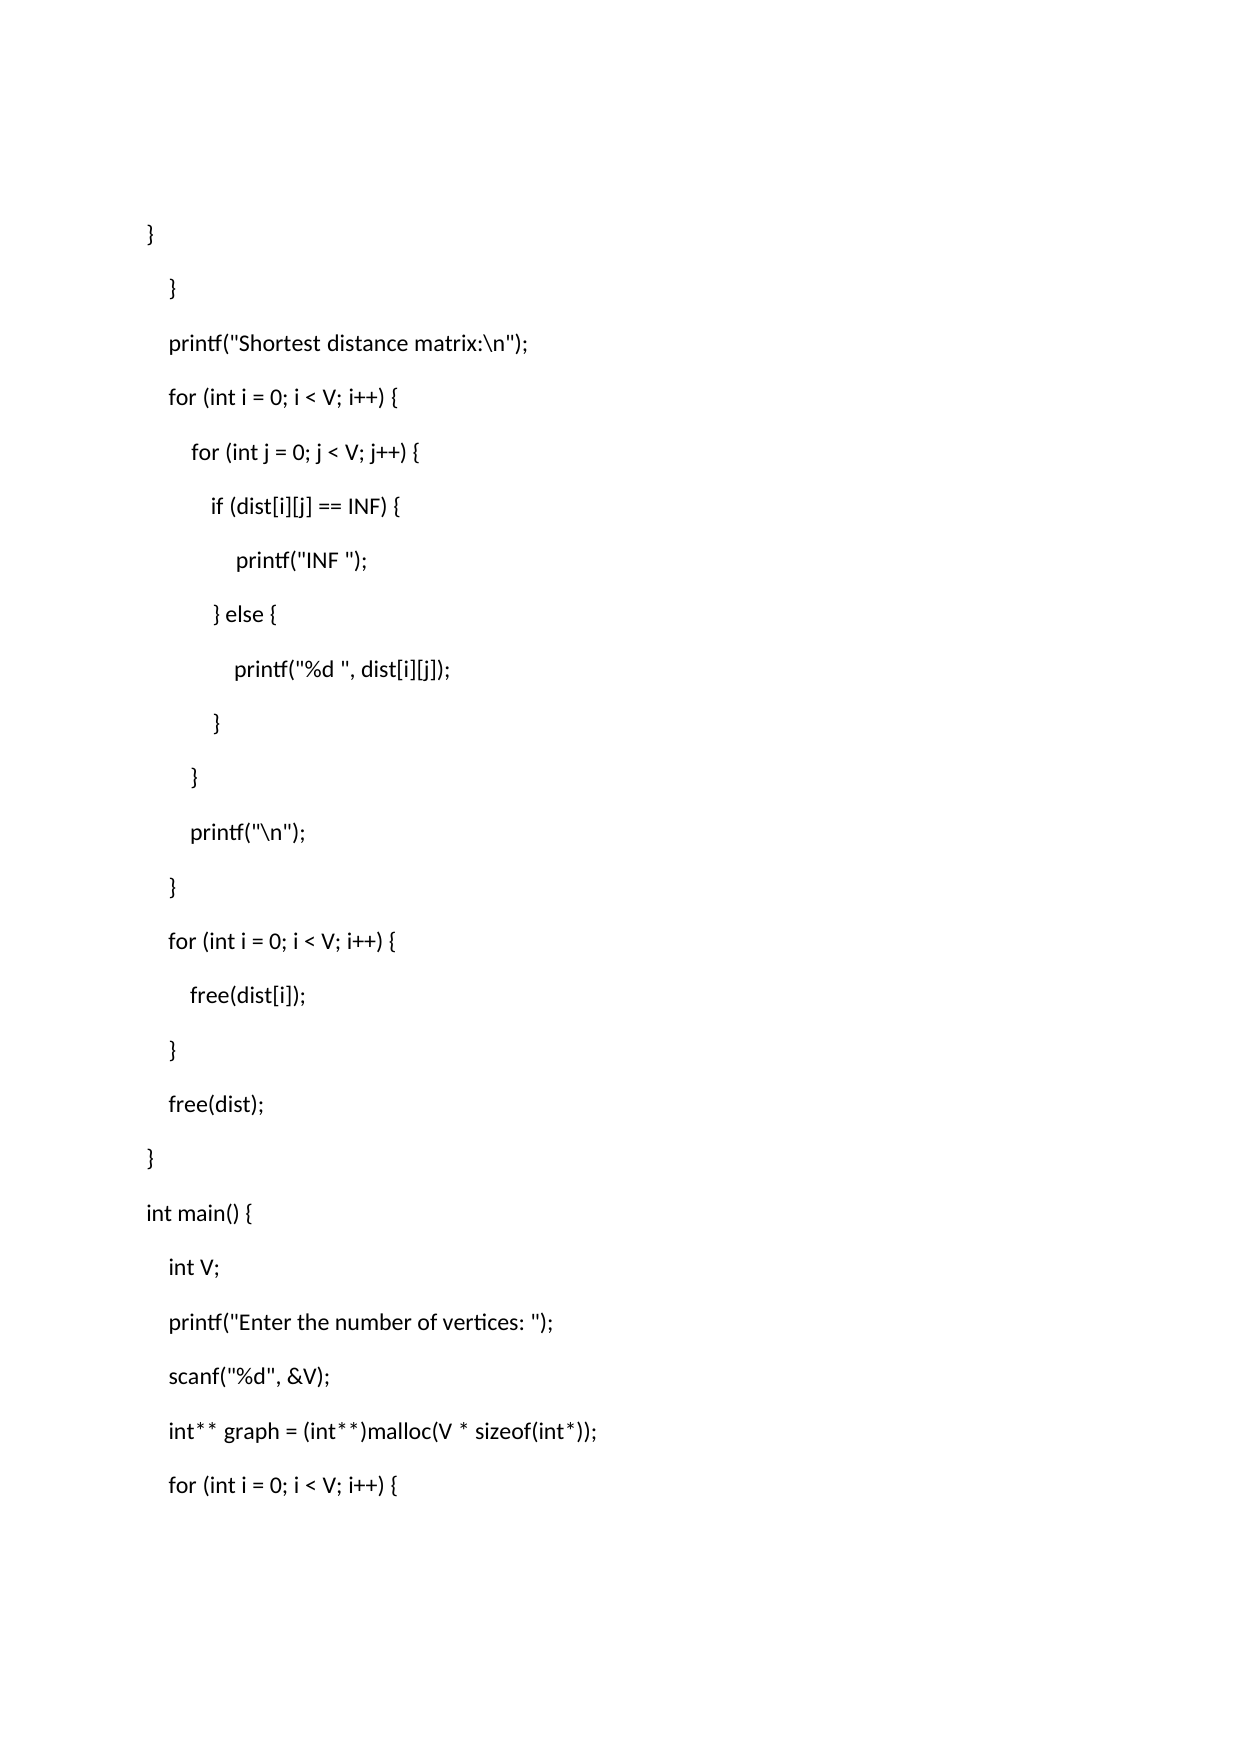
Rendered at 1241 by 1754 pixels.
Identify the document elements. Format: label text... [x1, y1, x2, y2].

text } [146, 219, 1198, 248]
text for (int i = 0; i < V; i++) { free(dist[i]); [168, 926, 469, 1009]
text } [146, 1143, 1198, 1173]
text int main() { int V; [146, 1198, 254, 1282]
text printf("INF "); [184, 546, 419, 575]
text int** graph = (int**)malloc(V * sizeof(int*)); for (int i = 0; i < V; i++) { [168, 1416, 599, 1499]
text } [190, 762, 1198, 792]
text printf("Shortest distance matrix:\n"); for (int i = 0; i < V; i++) { [168, 328, 537, 411]
text printf("%d ", dist[i][j]); [234, 654, 1198, 683]
text free(dist); [168, 1089, 1198, 1118]
text } [212, 708, 1198, 737]
text } [168, 1036, 1198, 1065]
text printf("\n"); [190, 817, 1198, 846]
text for (int j = 0; j < V; j++) { if (dist[i][j] == INF) { [190, 437, 421, 520]
text } [168, 273, 1198, 303]
text printf("Enter the number of vertices: "); scanf("%d", &V); [168, 1307, 556, 1391]
text } [168, 872, 1198, 901]
text } else { [212, 599, 1198, 628]
